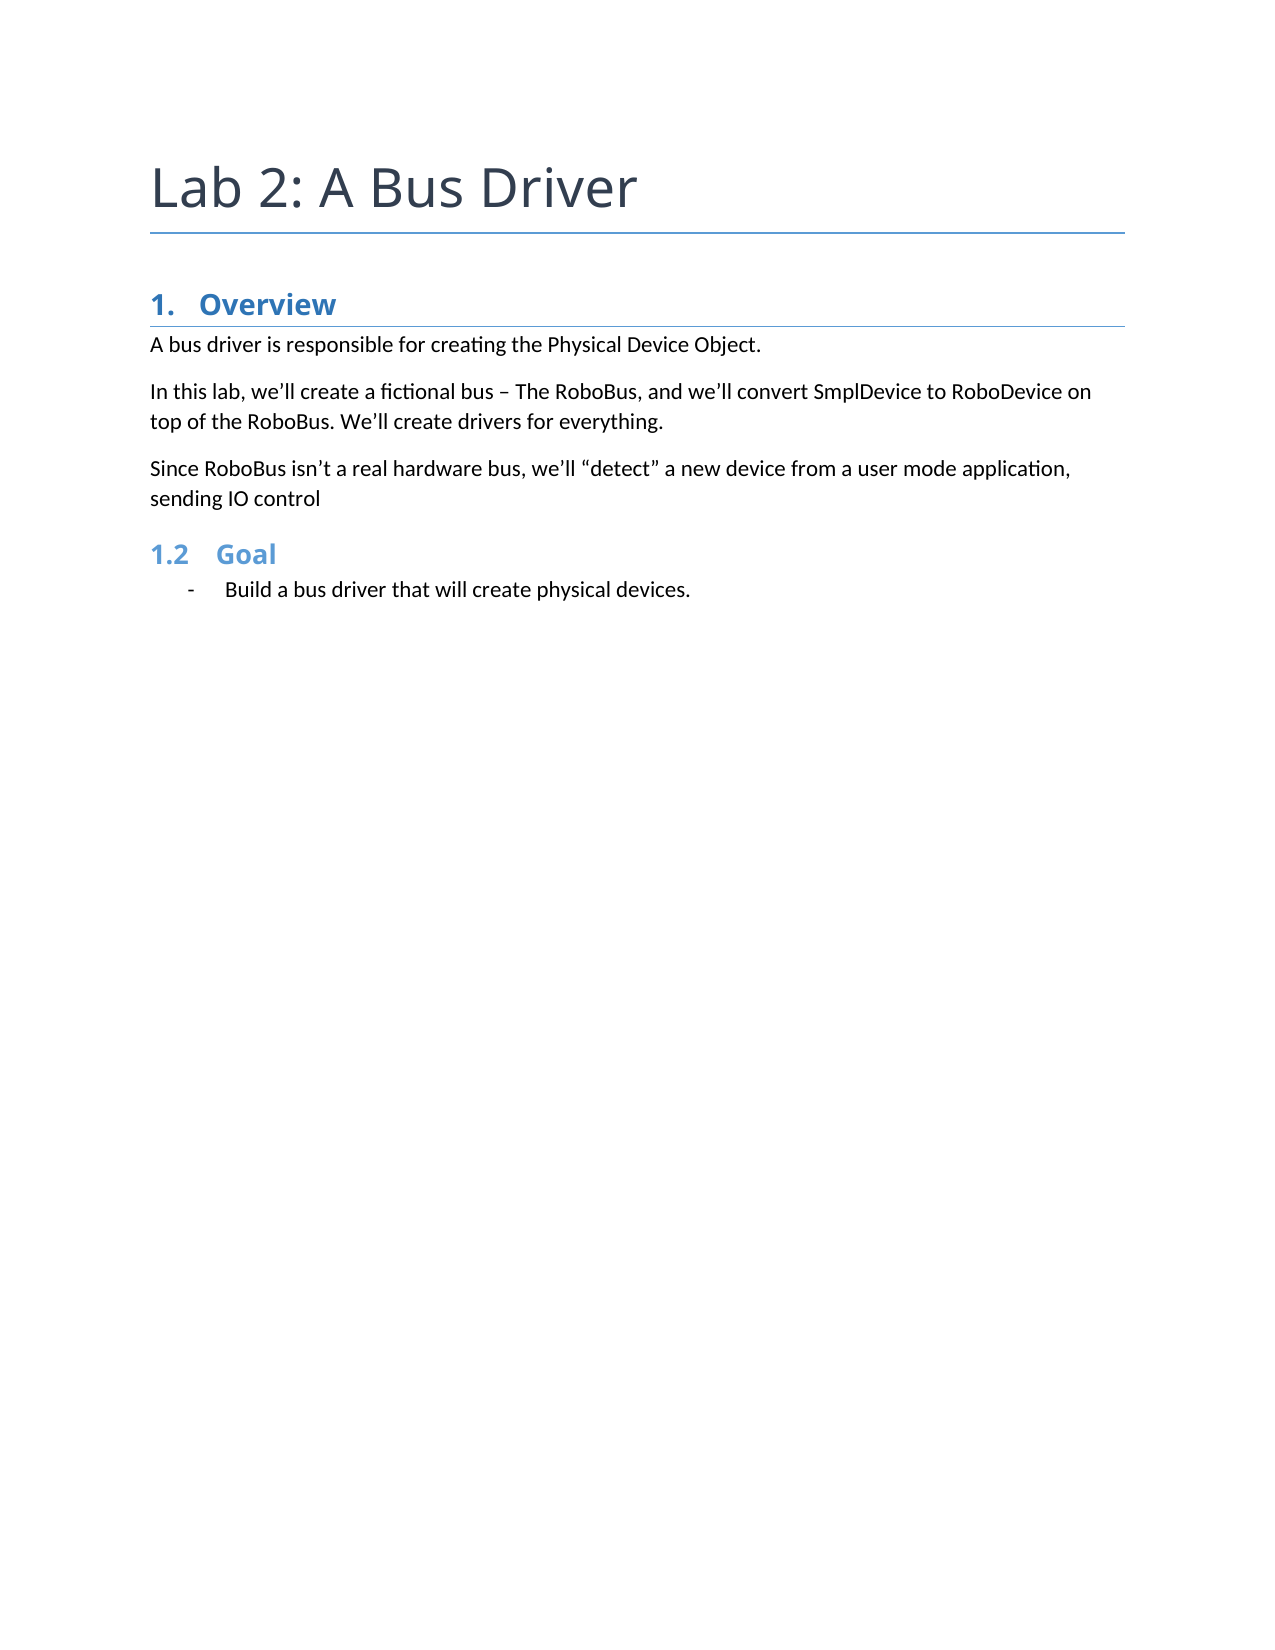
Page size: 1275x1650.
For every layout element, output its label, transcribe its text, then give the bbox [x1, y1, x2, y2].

subtitle Goal [150, 535, 1125, 572]
text Since RoboBus isn’t a real hardware bus, we’ll “detect” a new device from a user mode application, sending IO control [150, 454, 1125, 512]
list Build a bus driver that will create physical devices. [187, 575, 1125, 603]
subtitle Overview [150, 284, 1125, 326]
text A bus driver is responsible for creating the Physical Device Object. [150, 330, 1125, 358]
title Lab 2: A Bus Driver [150, 150, 1125, 232]
text In this lab, we’ll create a fictional bus – The RoboBus, and we’ll convert SmplDevice to RoboDevice on top of the RoboBus. We’ll create drivers for everything. [150, 377, 1125, 435]
